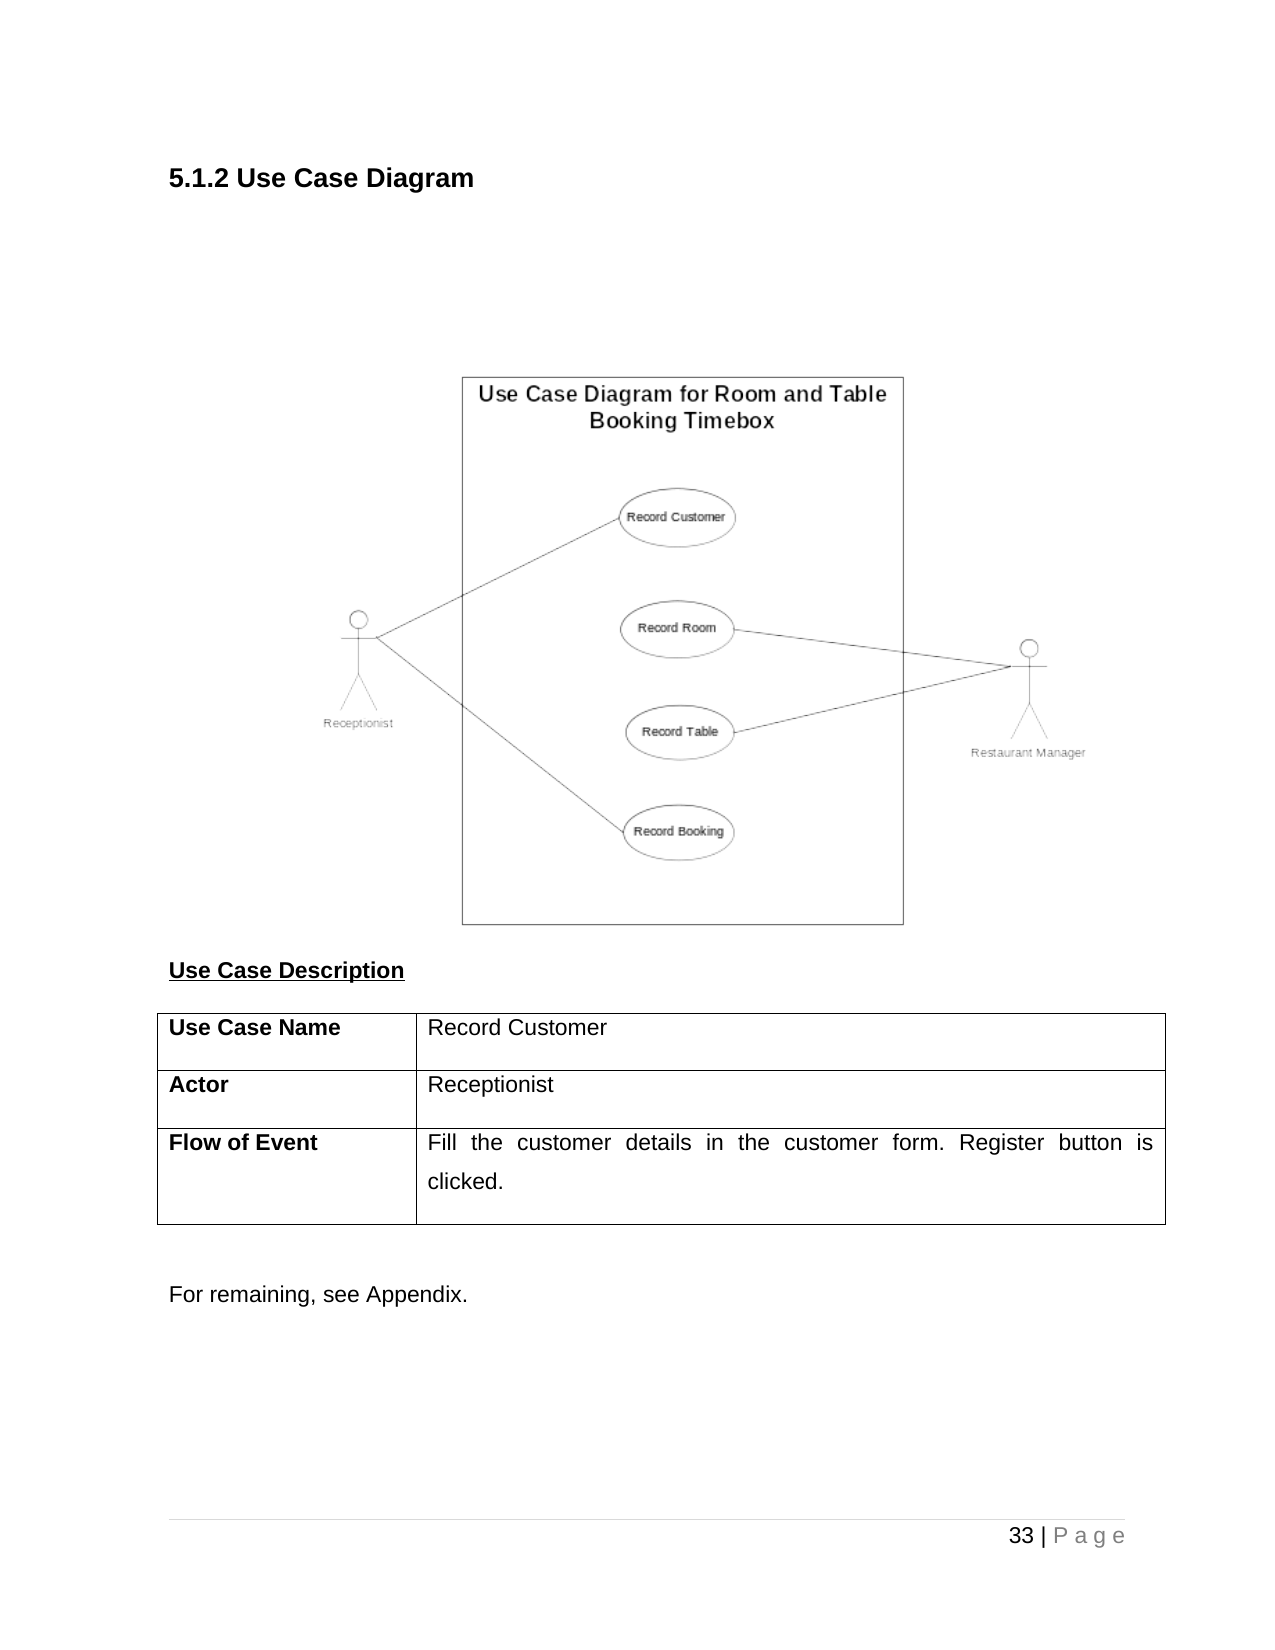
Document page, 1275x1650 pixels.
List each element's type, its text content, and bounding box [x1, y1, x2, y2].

text Use Case Description [169, 957, 1125, 983]
table_cell Receptionist [417, 1071, 1165, 1127]
subtitle 5.1.2 Use Case Diagram [169, 162, 1125, 194]
table_header Use Case Name [158, 1014, 416, 1070]
text For remaining, see Appendix. [169, 1281, 1125, 1308]
table_cell Actor [158, 1071, 416, 1127]
table_cell Fill the customer details in the customer form. Register button is clicked. [417, 1129, 1165, 1224]
table_cell Flow of Event [158, 1129, 416, 1224]
table_header Record Customer [417, 1014, 1165, 1070]
